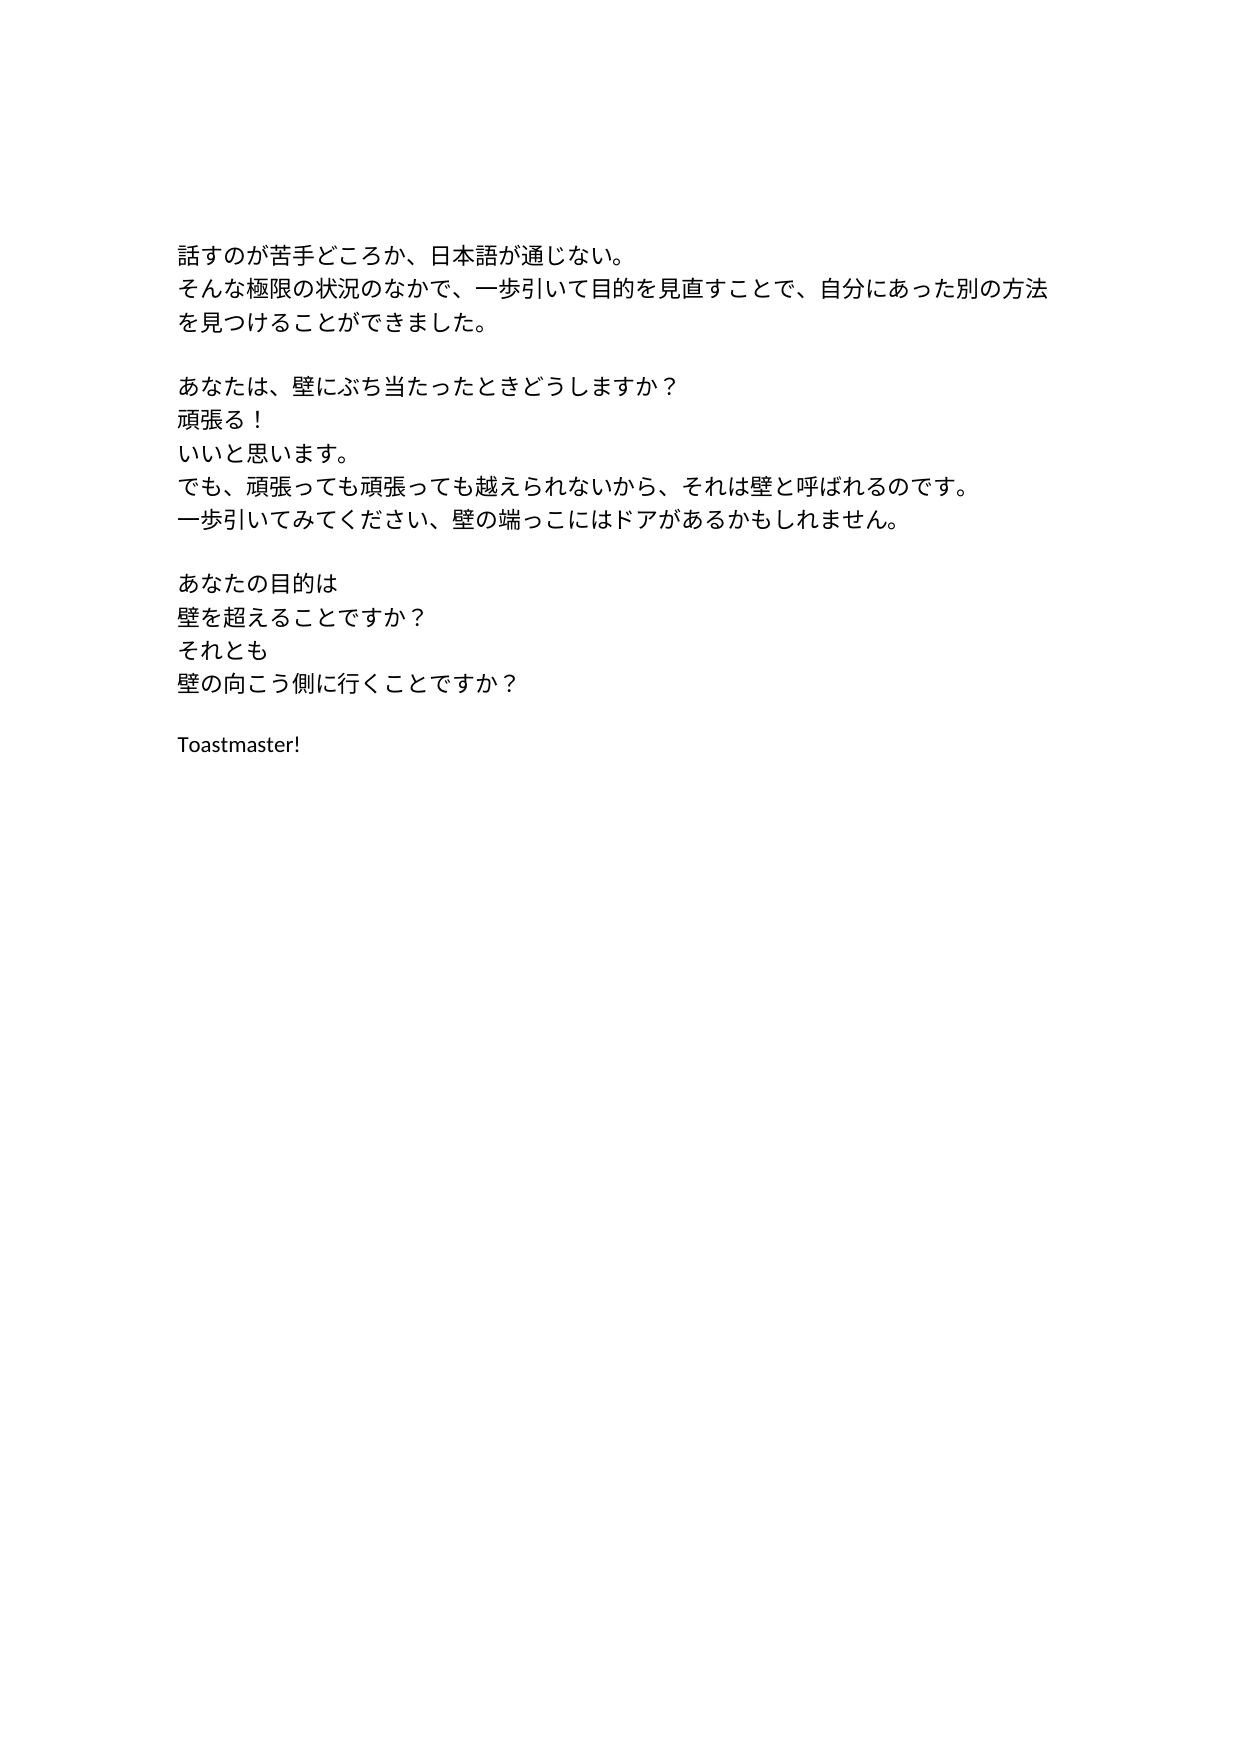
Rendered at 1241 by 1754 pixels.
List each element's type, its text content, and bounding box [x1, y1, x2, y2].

text あなたは、壁にぶち当たったときどうしますか？ [177, 369, 1063, 402]
text 壁を超えることですか？ [177, 599, 1063, 633]
text 一歩引いてみてください、壁の端っこにはドアがあるかもしれません。 [177, 502, 1063, 535]
text 話すのが苦手どころか、日本語が通じない。 [177, 238, 1063, 271]
text それとも [177, 633, 1063, 666]
text 壁の向こう側に行くことですか？ [177, 666, 1063, 699]
text あなたの目的は [177, 566, 1063, 599]
text でも、頑張っても頑張っても越えられないから、それは壁と呼ばれるのです。 [177, 469, 1063, 502]
text そんな極限の状況のなかで、一歩引いて目的を見直すことで、自分にあった別の方法を見つけることができました。 [177, 271, 1063, 338]
text 頑張る！ [177, 402, 1063, 435]
text Toastmaster! [177, 731, 1063, 758]
text いいと思います。 [177, 435, 1063, 469]
